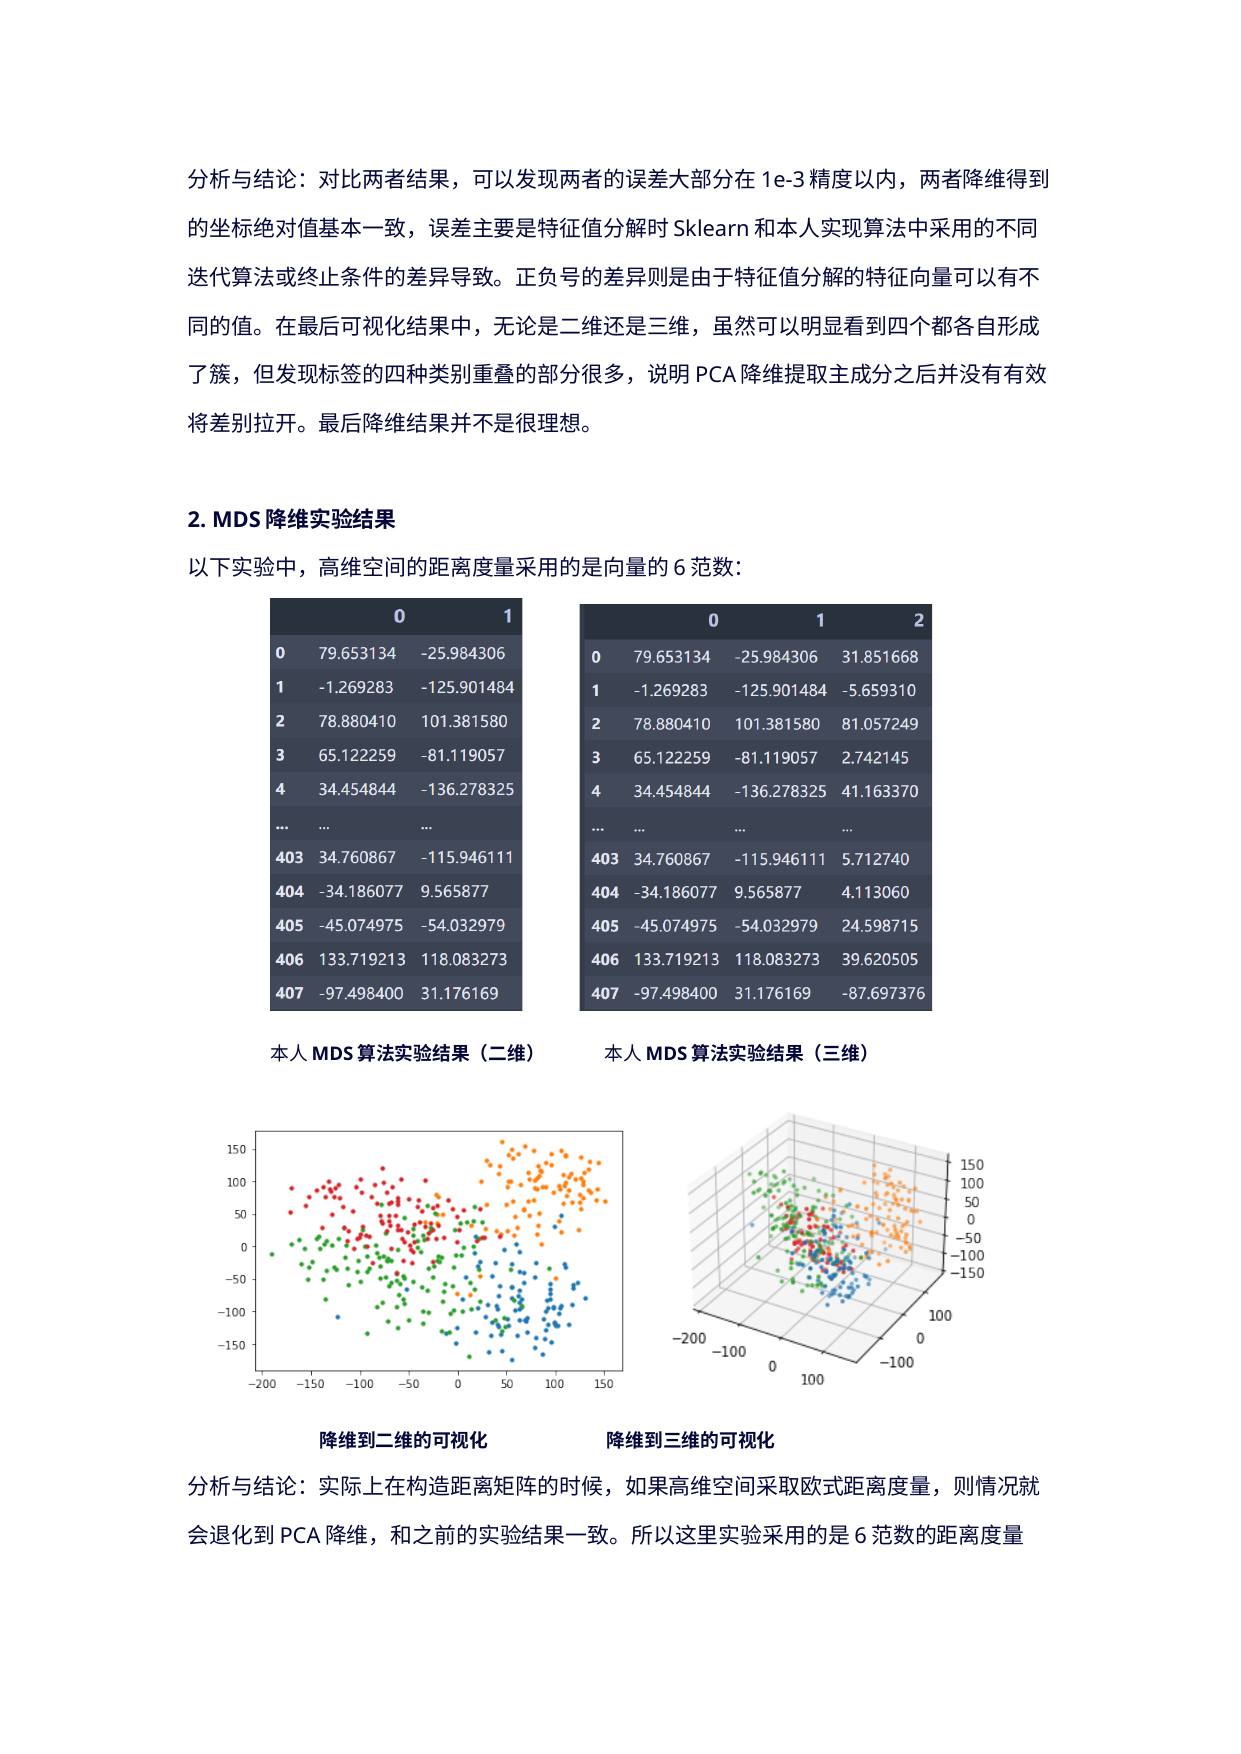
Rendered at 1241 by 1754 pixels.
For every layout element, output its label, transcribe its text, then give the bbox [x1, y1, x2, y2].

text 本人MDS算法实验结果（二维） 本人MDS算法实验结果（三维） [187, 1036, 1053, 1068]
picture [579, 604, 933, 1011]
text 以下实验中，高维空间的距离度量采用的是向量的6范数： [187, 550, 1053, 582]
text 降维到二维的可视化 降维到三维的可视化 [187, 1423, 1053, 1455]
picture [209, 1124, 629, 1397]
text 分析与结论：对比两者结果，可以发现两者的误差大部分在1e-3精度以内，两者降维得到的坐标绝对值基本一致，误差主要是特征值分解时Sklearn和本人实现算法中采用的不同迭代算法或终止条件的差异导致。正负号的差异则是由于特征值分解的特征向量可以有不同的值。在最后可视化结果中，无论是二维还是三维，虽然可以明显看到四个都各自形成了簇，但发现标签的四种类别重叠的部分很多，说明PCA降维提取主成分之后并没有有效将差别拉开。最后降维结果并不是很理想。 [187, 162, 1053, 438]
picture [270, 598, 523, 1011]
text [187, 1469, 1053, 1550]
picture [662, 1082, 995, 1397]
text 2. MDS降维实验结果 [187, 501, 1053, 534]
